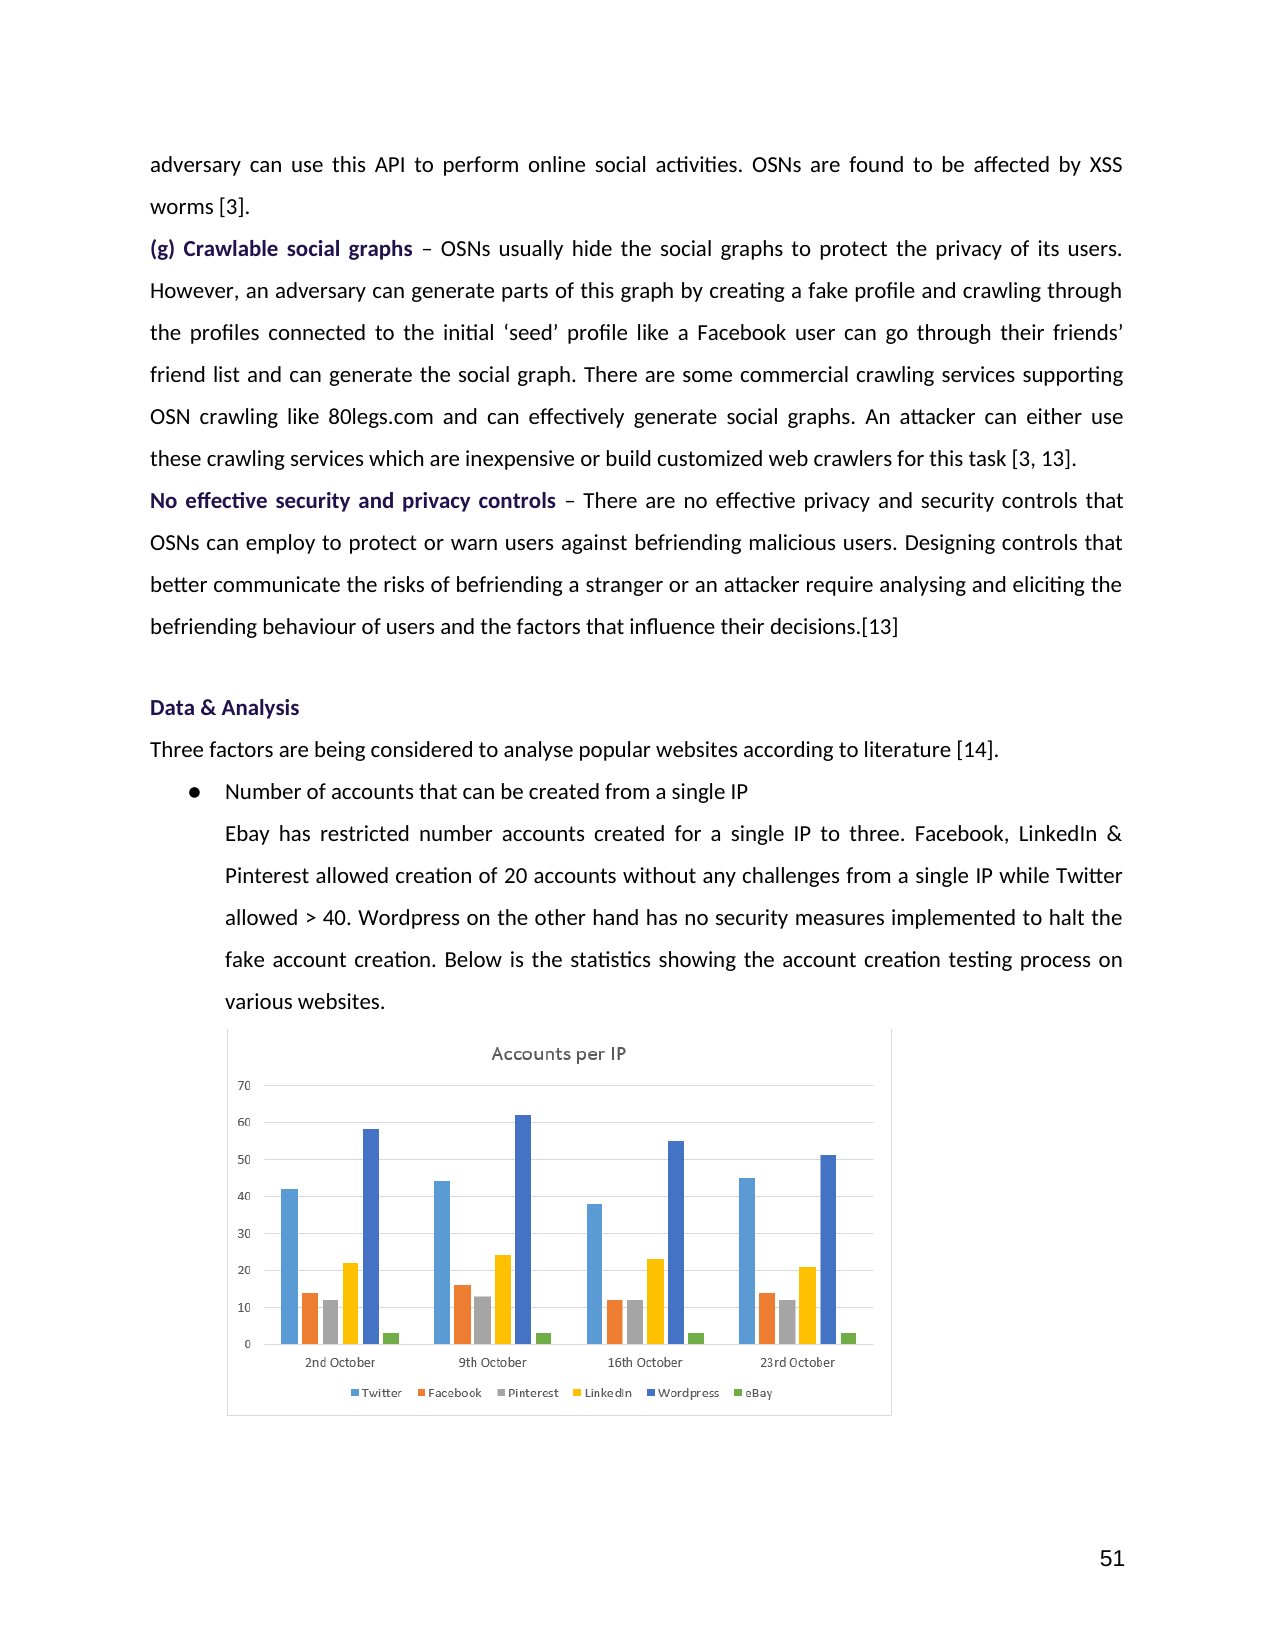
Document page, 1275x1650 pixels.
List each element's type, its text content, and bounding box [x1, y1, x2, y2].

list Number of accounts that can be created from a single IP [187, 777, 1125, 805]
text Data & Analysis [150, 693, 1125, 721]
text Ebay has restricted number accounts created for a single IP to three. Facebook, LinkedIn & Pinterest allowed creation of 20 accounts without any challenges from a single IP while Twitter allowed > 40. Wordpress on the other hand has no security measures implemented to halt the fake account creation. Below is the statistics showing the account creation testing process on various websites. [225, 819, 1125, 1015]
text Three factors are being considered to analyse popular websites according to literature [14]. [150, 735, 1125, 763]
text No effective security and privacy controls – There are no effective privacy and security controls that OSNs can employ to protect or warn users against befriending malicious users. Designing controls that better communicate the risks of befriending a stranger or an attacker require analysing and eliciting the befriending behaviour of users and the factors that influence their decisions.[13] [150, 486, 1125, 640]
text (g) Crawlable social graphs – OSNs usually hide the social graphs to protect the privacy of its users. However, an adversary can generate parts of this graph by creating a fake profile and crawling through the profiles connected to the initial ‘seed’ profile like a Facebook user can go through their friends’ friend list and can generate the social graph. There are some commercial crawling services supporting OSN crawling like 80legs.com and can effectively generate social graphs. An attacker can either use these crawling services which are inexpensive or build customized web crawlers for this task [3, 13]. [150, 234, 1125, 472]
picture [225, 1029, 895, 1419]
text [150, 150, 1125, 220]
